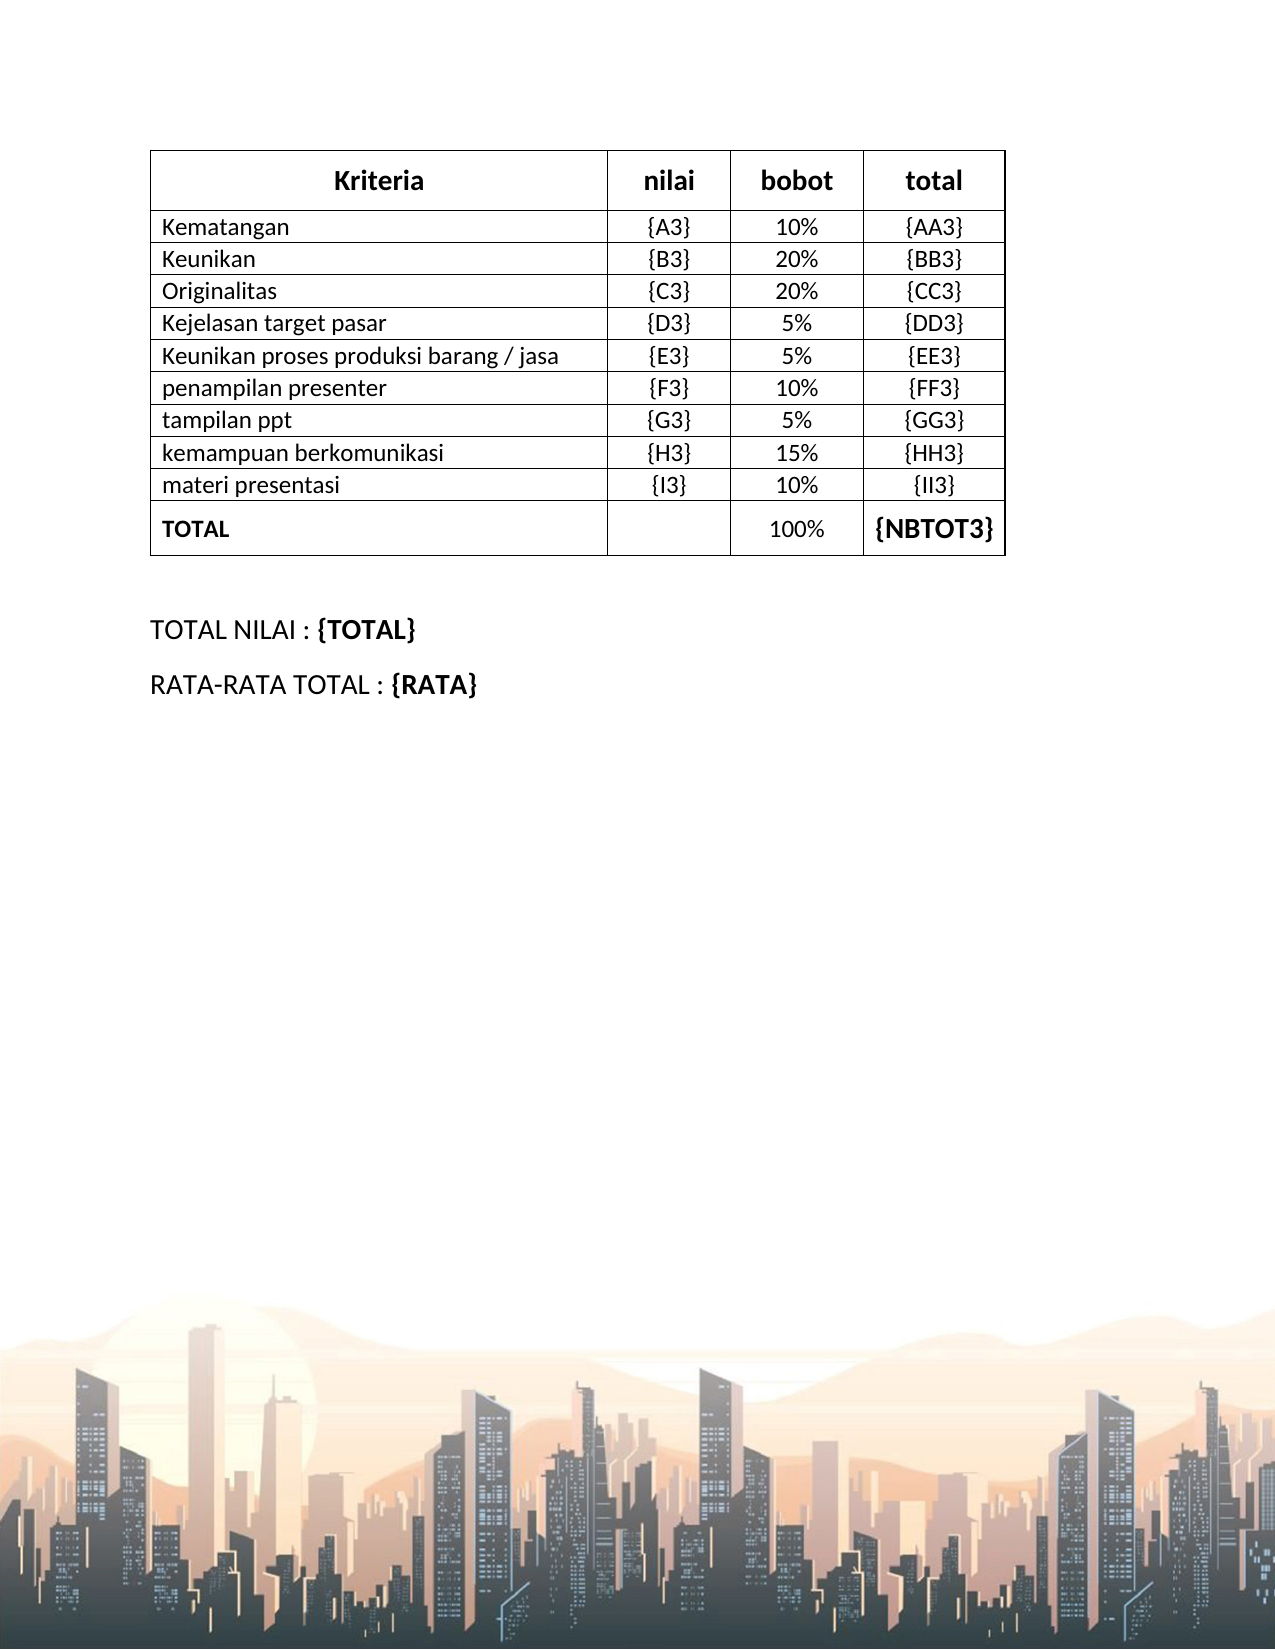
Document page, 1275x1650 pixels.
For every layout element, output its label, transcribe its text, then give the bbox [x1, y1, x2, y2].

table_cell 10% [731, 372, 863, 403]
table_cell {C3} [608, 275, 730, 307]
table_cell Keunikan [151, 243, 607, 274]
table_cell {I3} [608, 469, 730, 500]
table_cell {D3} [608, 308, 730, 339]
table_header nilai [608, 151, 730, 210]
table_cell materi presentasi [151, 469, 607, 500]
table_cell {F3} [608, 372, 730, 403]
table_cell {BB3} [864, 243, 1004, 274]
table_cell TOTAL [151, 501, 607, 555]
picture [0, 1286, 1275, 1649]
table_cell penampilan presenter [151, 372, 607, 403]
table_cell Keunikan proses produksi barang / jasa [151, 340, 607, 371]
table_cell {G3} [608, 405, 730, 436]
table_cell 20% [731, 243, 863, 274]
table_cell Kejelasan target pasar [151, 308, 607, 339]
table_cell {EE3} [864, 340, 1004, 371]
table_cell Kematangan [151, 211, 607, 242]
table_cell tampilan ppt [151, 405, 607, 436]
table_cell {AA3} [864, 211, 1004, 242]
table_cell 5% [731, 405, 863, 436]
table_cell {CC3} [864, 275, 1004, 307]
table_cell {HH3} [864, 437, 1004, 468]
table_cell [608, 501, 730, 555]
table_cell {II3} [864, 469, 1004, 500]
table_cell 15% [731, 437, 863, 468]
table_cell 100% [731, 501, 863, 555]
table_cell 5% [731, 308, 863, 339]
text TOTAL NILAI : {TOTAL} [150, 611, 1125, 646]
table_cell 5% [731, 340, 863, 371]
table_cell {A3} [608, 211, 730, 242]
table_cell 10% [731, 469, 863, 500]
table_header total [864, 151, 1004, 210]
table_cell Originalitas [151, 275, 607, 307]
table_cell kemampuan berkomunikasi [151, 437, 607, 468]
table_cell 10% [731, 211, 863, 242]
table_cell {DD3} [864, 308, 1004, 339]
table_cell 20% [731, 275, 863, 307]
table_cell {GG3} [864, 405, 1004, 436]
table_cell {FF3} [864, 372, 1004, 403]
text RATA-RATA TOTAL : {RATA} [150, 666, 1125, 702]
table_cell {H3} [608, 437, 730, 468]
table_cell {NBTOT3} [864, 501, 1004, 555]
table_cell {E3} [608, 340, 730, 371]
table_header bobot [731, 151, 863, 210]
table_cell {B3} [608, 243, 730, 274]
table_header Kriteria [151, 151, 607, 210]
